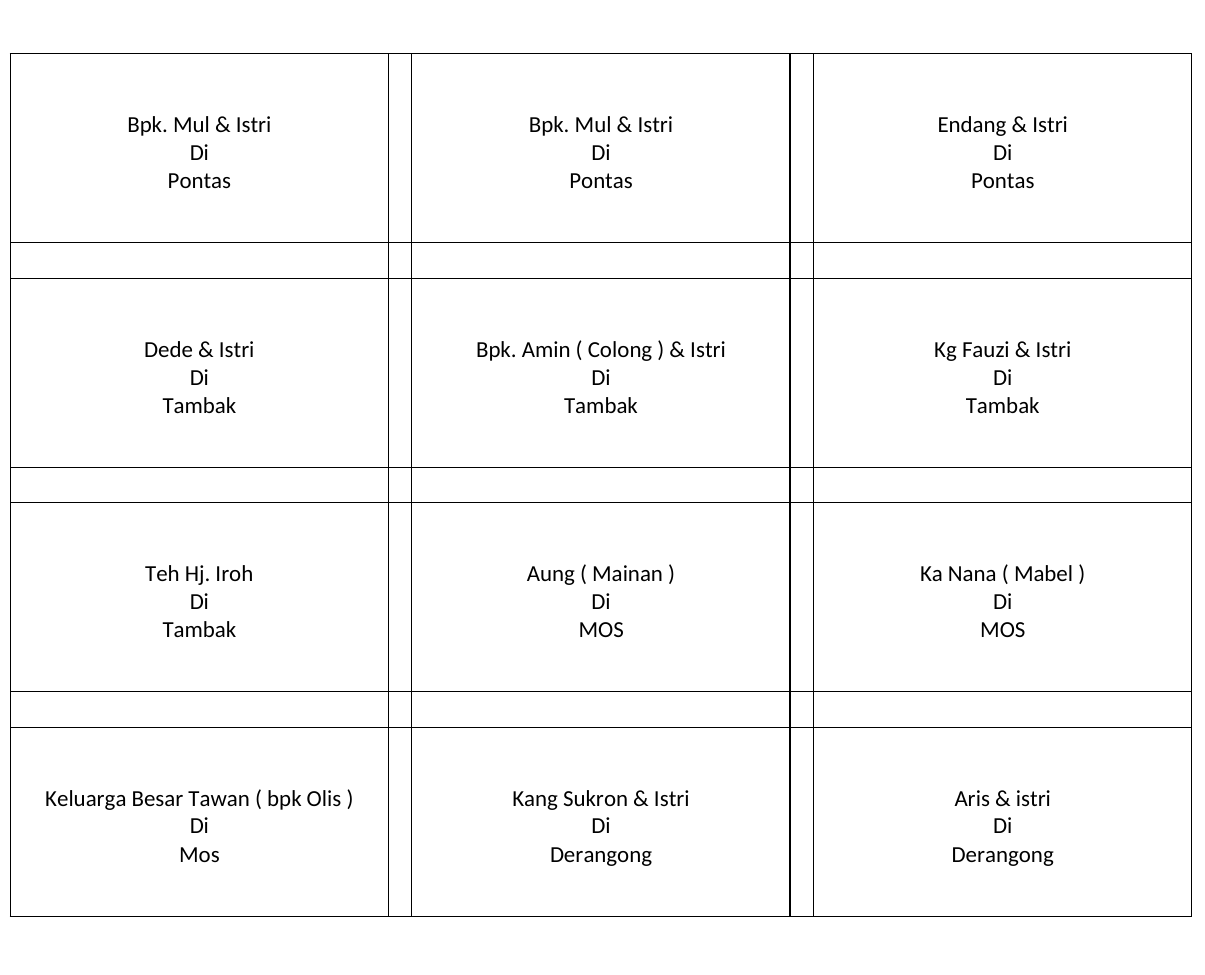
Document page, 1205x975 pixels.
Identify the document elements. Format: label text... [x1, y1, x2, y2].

table_cell [791, 243, 813, 278]
table_cell Keluarga Besar Tawan ( bpk Olis ) Di Mos [11, 728, 388, 916]
table_cell [791, 468, 813, 502]
table_cell [389, 468, 411, 502]
table_cell [389, 692, 411, 727]
table_cell Kg Fauzi & Istri Di Tambak [814, 279, 1191, 467]
table_cell Ka Nana ( Mabel ) Di MOS [814, 503, 1191, 691]
table_cell Bpk. Amin ( Colong ) & Istri Di Tambak [412, 279, 789, 467]
table_cell Kang Sukron & Istri Di Derangong [412, 728, 789, 916]
table_cell [412, 692, 789, 727]
table_cell Dede & Istri Di Tambak [11, 279, 388, 467]
table_cell Teh Hj. Iroh Di Tambak [11, 503, 388, 691]
table_cell [389, 728, 411, 916]
table_cell [389, 503, 411, 691]
table_cell Aris & istri Di Derangong [814, 728, 1191, 916]
table_cell [389, 243, 411, 278]
table_cell Aung ( Mainan ) Di MOS [412, 503, 789, 691]
table_header [389, 54, 411, 242]
table_cell [412, 243, 789, 278]
table_cell [814, 692, 1191, 727]
table_cell [791, 503, 813, 691]
table_cell [791, 692, 813, 727]
table_header [791, 54, 813, 242]
table_cell [11, 243, 388, 278]
table_cell [791, 279, 813, 467]
table_header Bpk. Mul & Istri Di Pontas [11, 54, 388, 242]
table_cell [814, 243, 1191, 278]
table_cell [11, 468, 388, 502]
table_cell [412, 468, 789, 502]
table_header Bpk. Mul & Istri Di Pontas [412, 54, 789, 242]
table_header Endang & Istri Di Pontas [814, 54, 1191, 242]
table_cell [791, 728, 813, 916]
table_cell [814, 468, 1191, 502]
table_cell [11, 692, 388, 727]
table_cell [389, 279, 411, 467]
